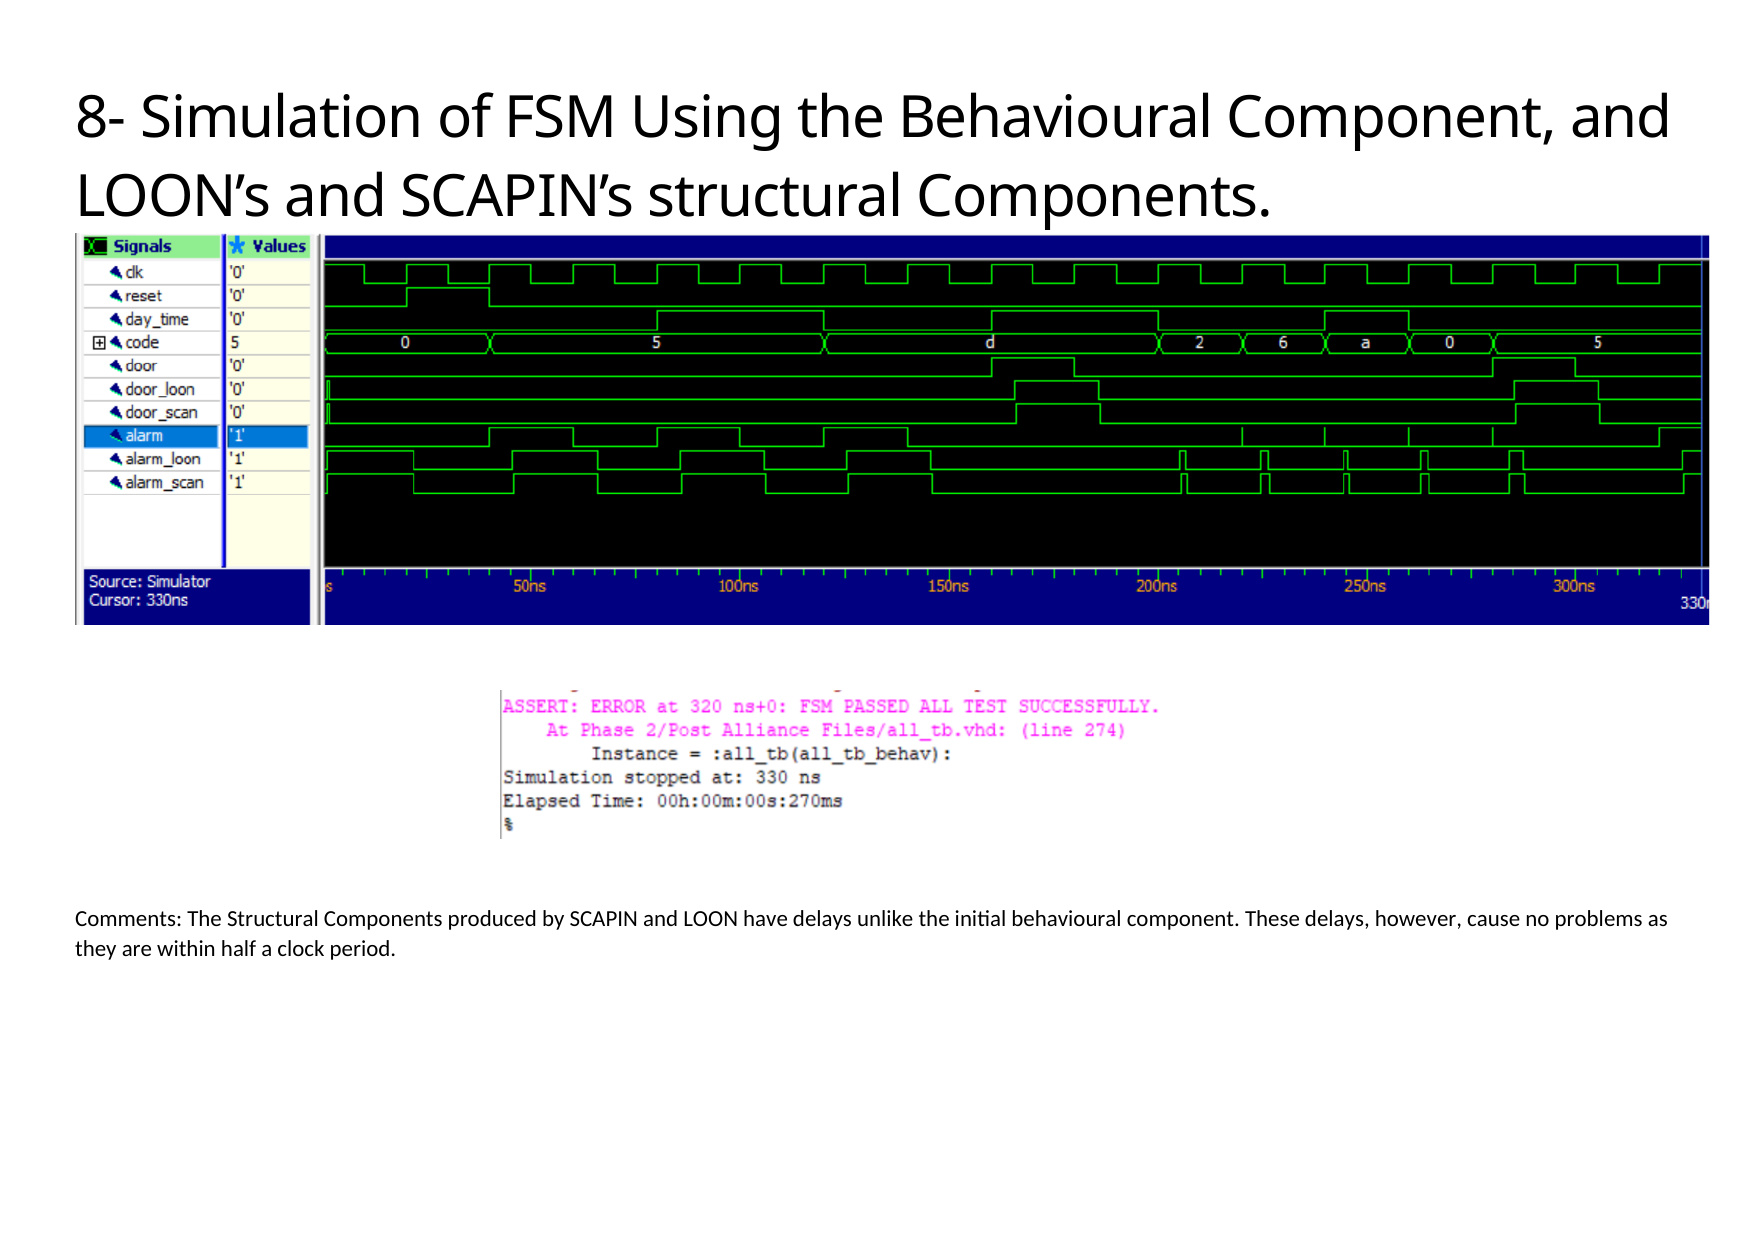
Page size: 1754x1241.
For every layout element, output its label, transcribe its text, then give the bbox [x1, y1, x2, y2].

picture [500, 690, 1254, 839]
title 8- Simulation of FSM Using the Behavioural Component, and LOON’s and SCAPIN’s structural Components. [75, 75, 1679, 233]
text Comments: The Structural Components produced by SCAPIN and LOON have delays unlike the initial behavioural component. These delays, however, cause no problems as they are within half a clock period. [75, 904, 1679, 962]
picture [75, 233, 1710, 625]
